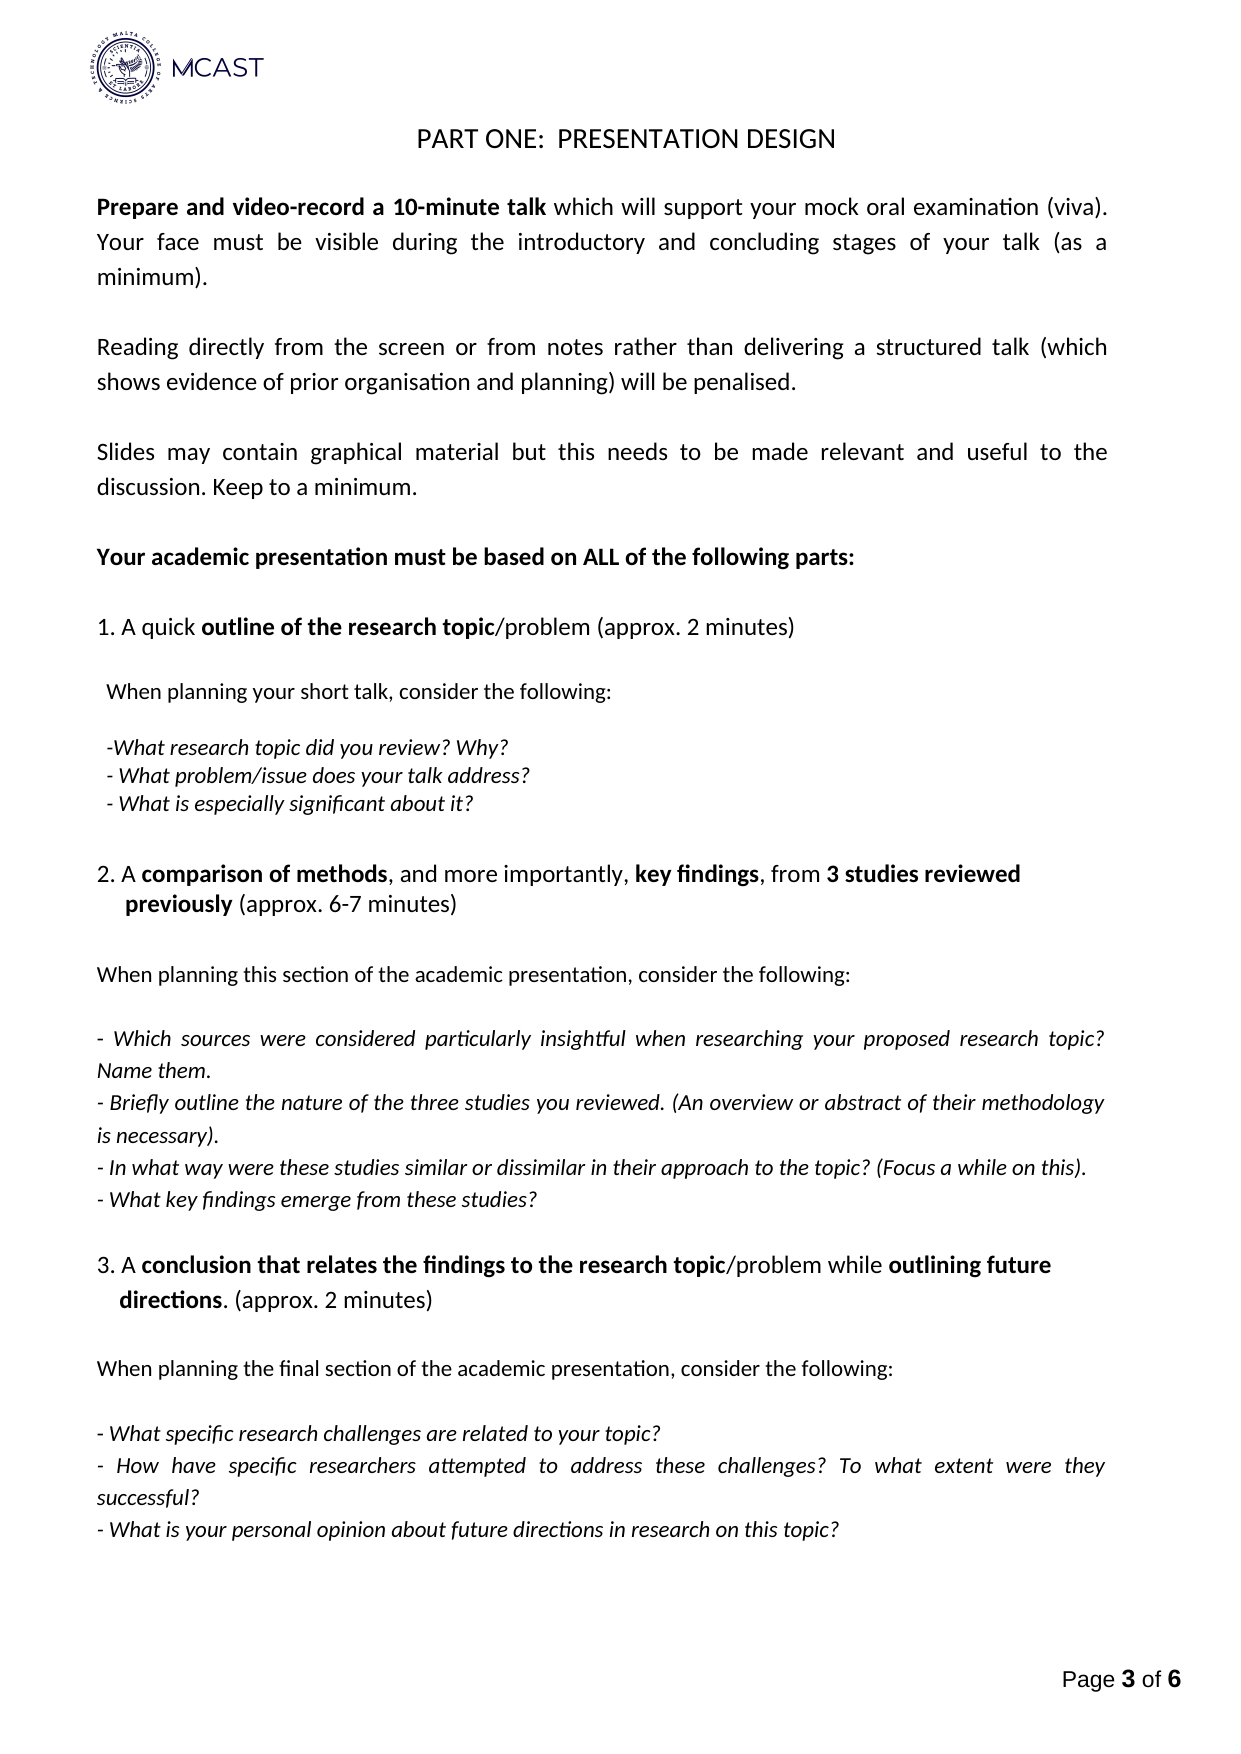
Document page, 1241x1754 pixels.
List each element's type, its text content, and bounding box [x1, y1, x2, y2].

text When planning this section of the academic presentation, consider the following: [97, 960, 1109, 988]
picture [81, 22, 273, 113]
text When planning the final section of the academic presentation, consider the following: [97, 1354, 1109, 1382]
list - What is especially significant about it? [97, 789, 1109, 817]
list -What research topic did you review? Why? [97, 733, 1109, 761]
list - What problem/issue does your talk address? [97, 761, 1109, 789]
text 2. A comparison of methods, and more importantly, key findings, from 3 studies reviewed [97, 858, 1109, 888]
text Prepare and video-record a 10-minute talk which will support your mock oral examination (viva). Your face must be visible during the introductory and concluding stages of your talk (as a minimum). [97, 191, 1109, 292]
text 3. A conclusion that relates the findings to the research topic/problem while outlining future [97, 1249, 1109, 1280]
text - How have specific researchers attempted to address these challenges? To what extent were they successful? [97, 1451, 1109, 1511]
text previously (approx. 6-7 minutes) [97, 888, 1109, 919]
text Your academic presentation must be based on ALL of the following parts: [97, 541, 1109, 572]
text - What key findings emerge from these studies? [97, 1185, 1109, 1213]
text directions. (approx. 2 minutes) [97, 1284, 1109, 1315]
text Slides may contain graphical material but this needs to be made relevant and useful to the discussion. Keep to a minimum. [97, 436, 1109, 502]
text - In what way were these studies similar or dissimilar in their approach to the topic? (Focus a while on this). [97, 1153, 1109, 1181]
text - Briefly outline the nature of the three studies you reviewed. (An overview or abstract of their methodology is necessary). [97, 1088, 1109, 1149]
text Reading directly from the screen or from notes rather than delivering a structured talk (which shows evidence of prior organisation and planning) will be penalised. [97, 331, 1109, 397]
text - What specific research challenges are related to your topic? [97, 1419, 1109, 1447]
text - What is your personal opinion about future directions in research on this topic? [97, 1515, 1109, 1543]
text 1. A quick outline of the research topic/problem (approx. 2 minutes) [97, 611, 1109, 642]
list When planning your short talk, consider the following: [97, 677, 1109, 705]
text PART ONE: PRESENTATION DESIGN [143, 120, 1109, 156]
text - Which sources were considered particularly insightful when researching your proposed research topic? Name them. [97, 1024, 1109, 1084]
